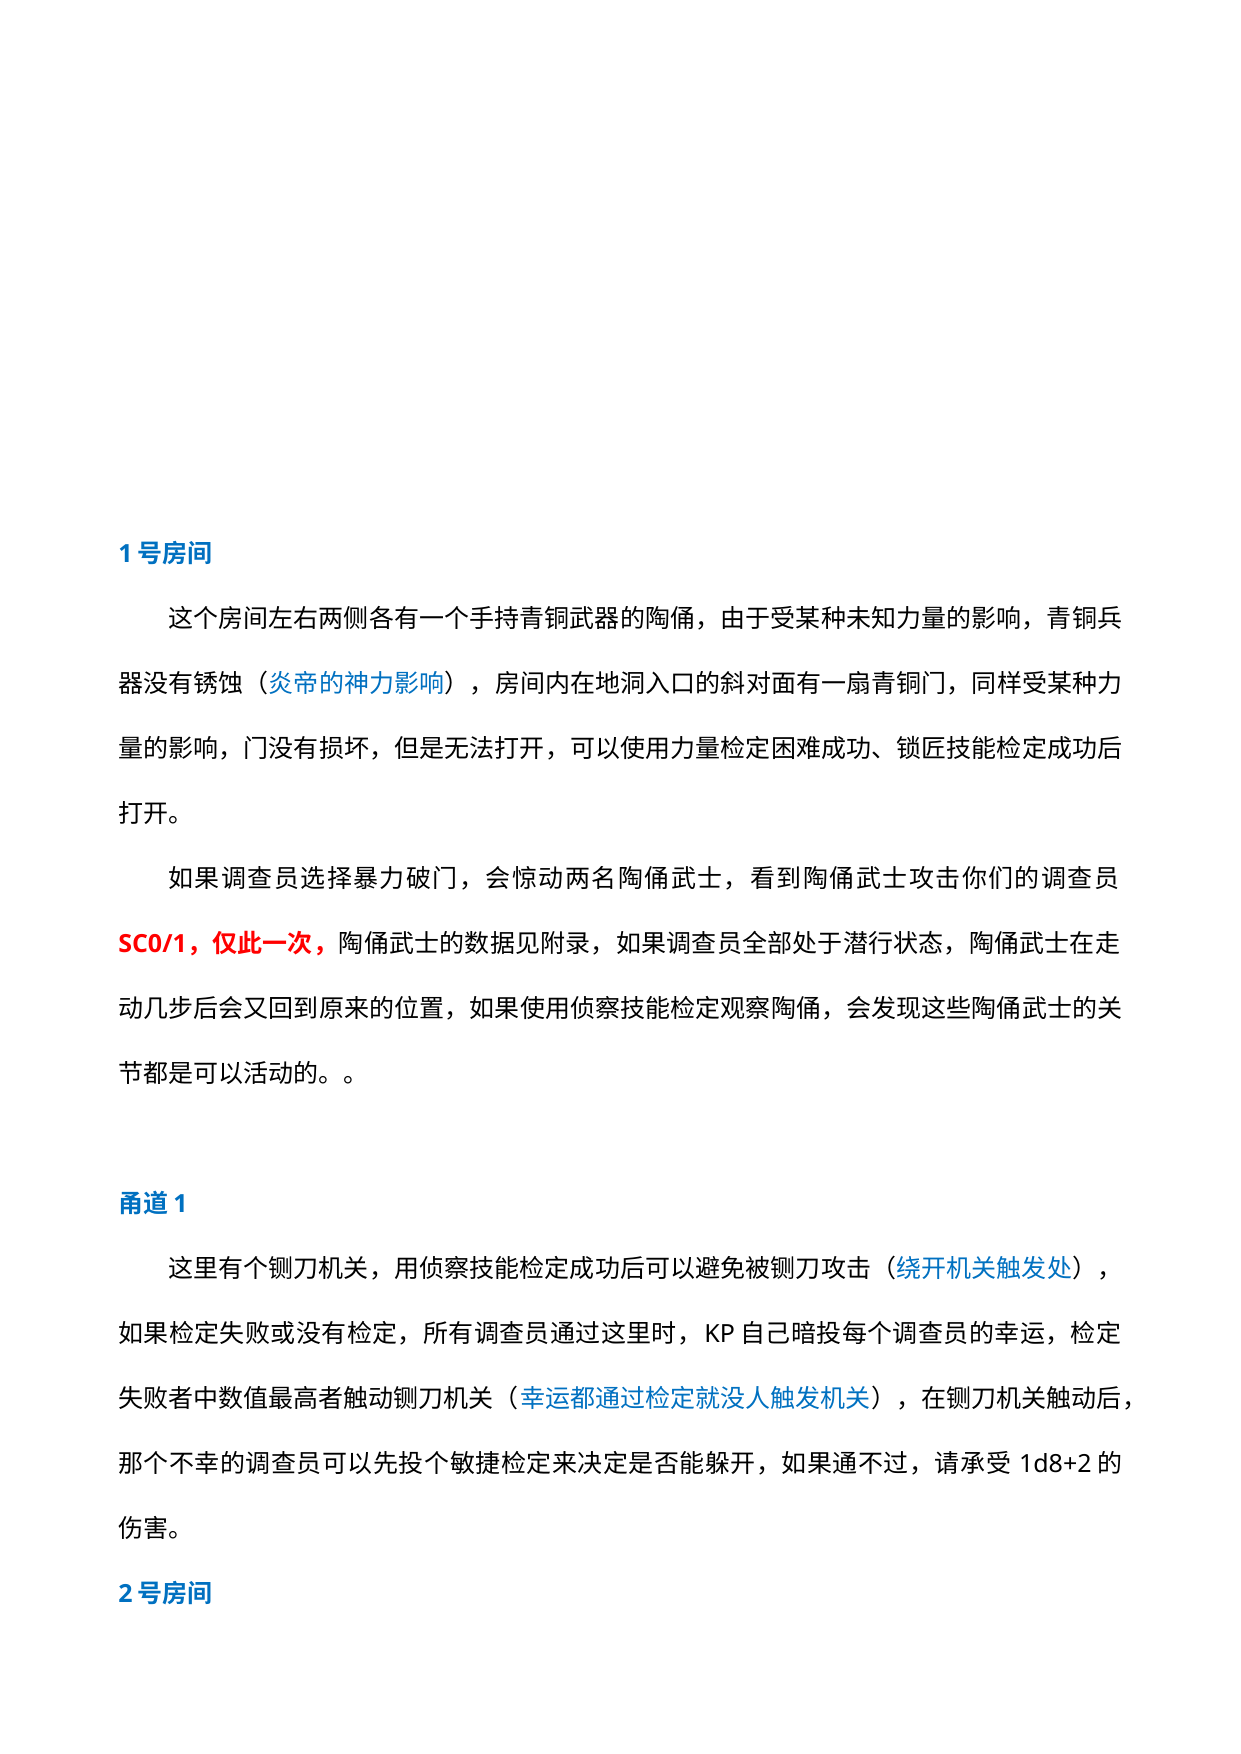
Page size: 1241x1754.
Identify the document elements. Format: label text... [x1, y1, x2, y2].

text 甬道1 [118, 1169, 1122, 1234]
text 1号房间 [118, 519, 1122, 584]
text 如果调查员选择暴力破门，会惊动两名陶俑武士，看到陶俑武士攻击你们的调查员SC0/1，仅此一次，陶俑武士的数据见附录，如果调查员全部处于潜行状态，陶俑武士在走动几步后会又回到原来的位置，如果使用侦察技能检定观察陶俑，会发现这些陶俑武士的关节都是可以活动的。。 [118, 844, 1122, 1104]
text 这个房间左右两侧各有一个手持青铜武器的陶俑，由于受某种未知力量的影响，青铜兵器没有锈蚀（炎帝的神力影响），房间内在地洞入口的斜对面有一扇青铜门，同样受某种力量的影响，门没有损坏，但是无法打开，可以使用力量检定困难成功、锁匠技能检定成功后打开。 [118, 584, 1122, 844]
text 2号房间 [118, 1559, 1122, 1624]
text 这里有个铡刀机关，用侦察技能检定成功后可以避免被铡刀攻击（绕开机关触发处），如果检定失败或没有检定，所有调查员通过这里时，KP自己暗投每个调查员的幸运，检定失败者中数值最高者触动铡刀机关（幸运都通过检定就没人触发机关），在铡刀机关触动后，那个不幸的调查员可以先投个敏捷检定来决定是否能躲开，如果通不过，请承受1d8+2的伤害。 [118, 1234, 1122, 1559]
